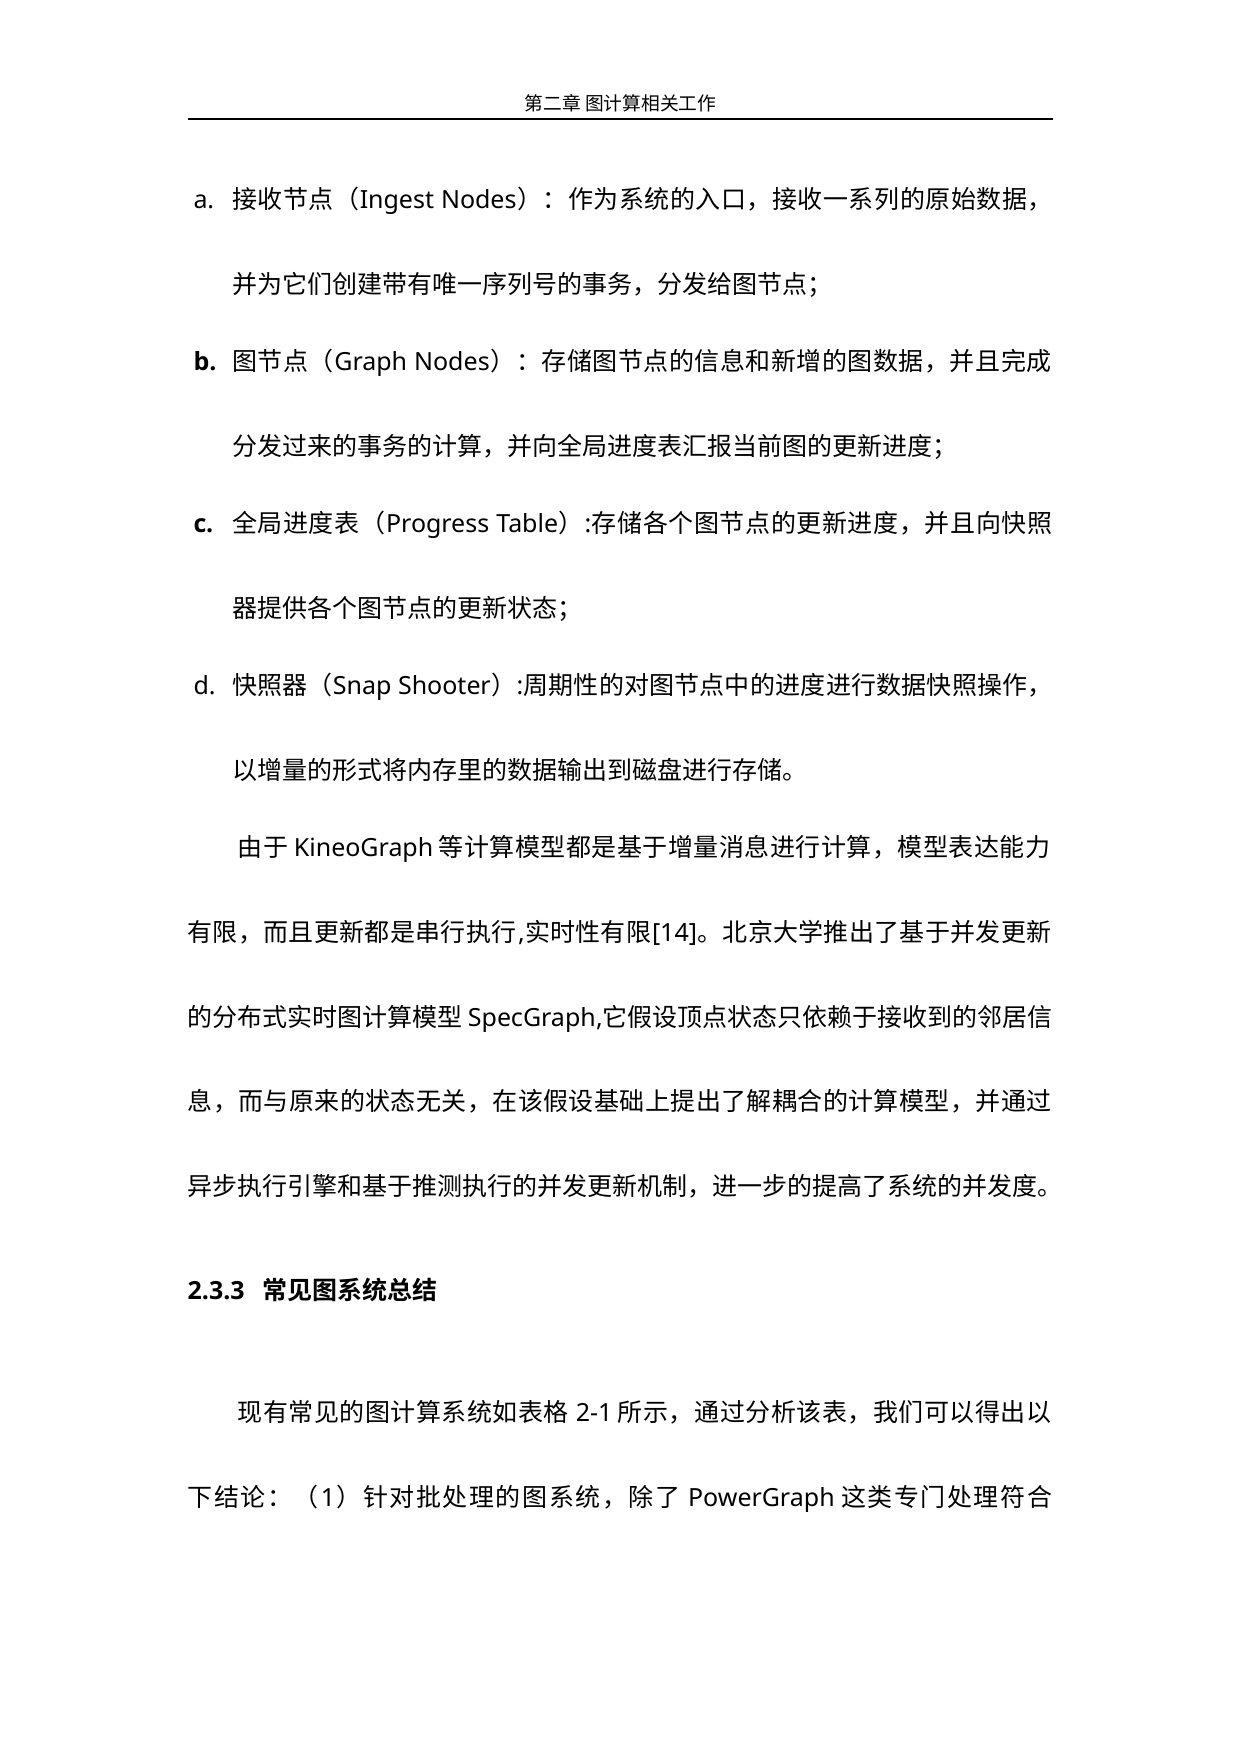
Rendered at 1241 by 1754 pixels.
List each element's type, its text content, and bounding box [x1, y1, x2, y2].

list 接收节点（Ingest Nodes）：作为系统的入口，接收一系列的原始数据，并为它们创建带有唯一序列号的事务，分发给图节点； [193, 164, 1053, 317]
text 由于KineoGraph等计算模型都是基于增量消息进行计算，模型表达能力有限，而且更新都是串行执行,实时性有限[14]。北京大学推出了基于并发更新的分布式实时图计算模型SpecGraph,它假设顶点状态只依赖于接收到的邻居信息，而与原来的状态无关，在该假设基础上提出了解耦合的计算模型，并通过异步执行引擎和基于推测执行的并发更新机制，进一步的提高了系统的并发度。 [187, 811, 1053, 1219]
list 全局进度表（Progress Table）:存储各个图节点的更新进度，并且向快照器提供各个图节点的更新状态； [193, 488, 1053, 640]
subtitle 常见图系统总结 [187, 1255, 1053, 1323]
list 快照器（Snap Shooter）:周期性的对图节点中的进度进行数据快照操作，以增量的形式将内存里的数据输出到磁盘进行存储。 [193, 649, 1053, 802]
list 图节点（Graph Nodes）：存储图节点的信息和新增的图数据，并且完成分发过来的事务的计算，并向全局进度表汇报当前图的更新进度； [193, 326, 1053, 478]
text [187, 1376, 1053, 1529]
